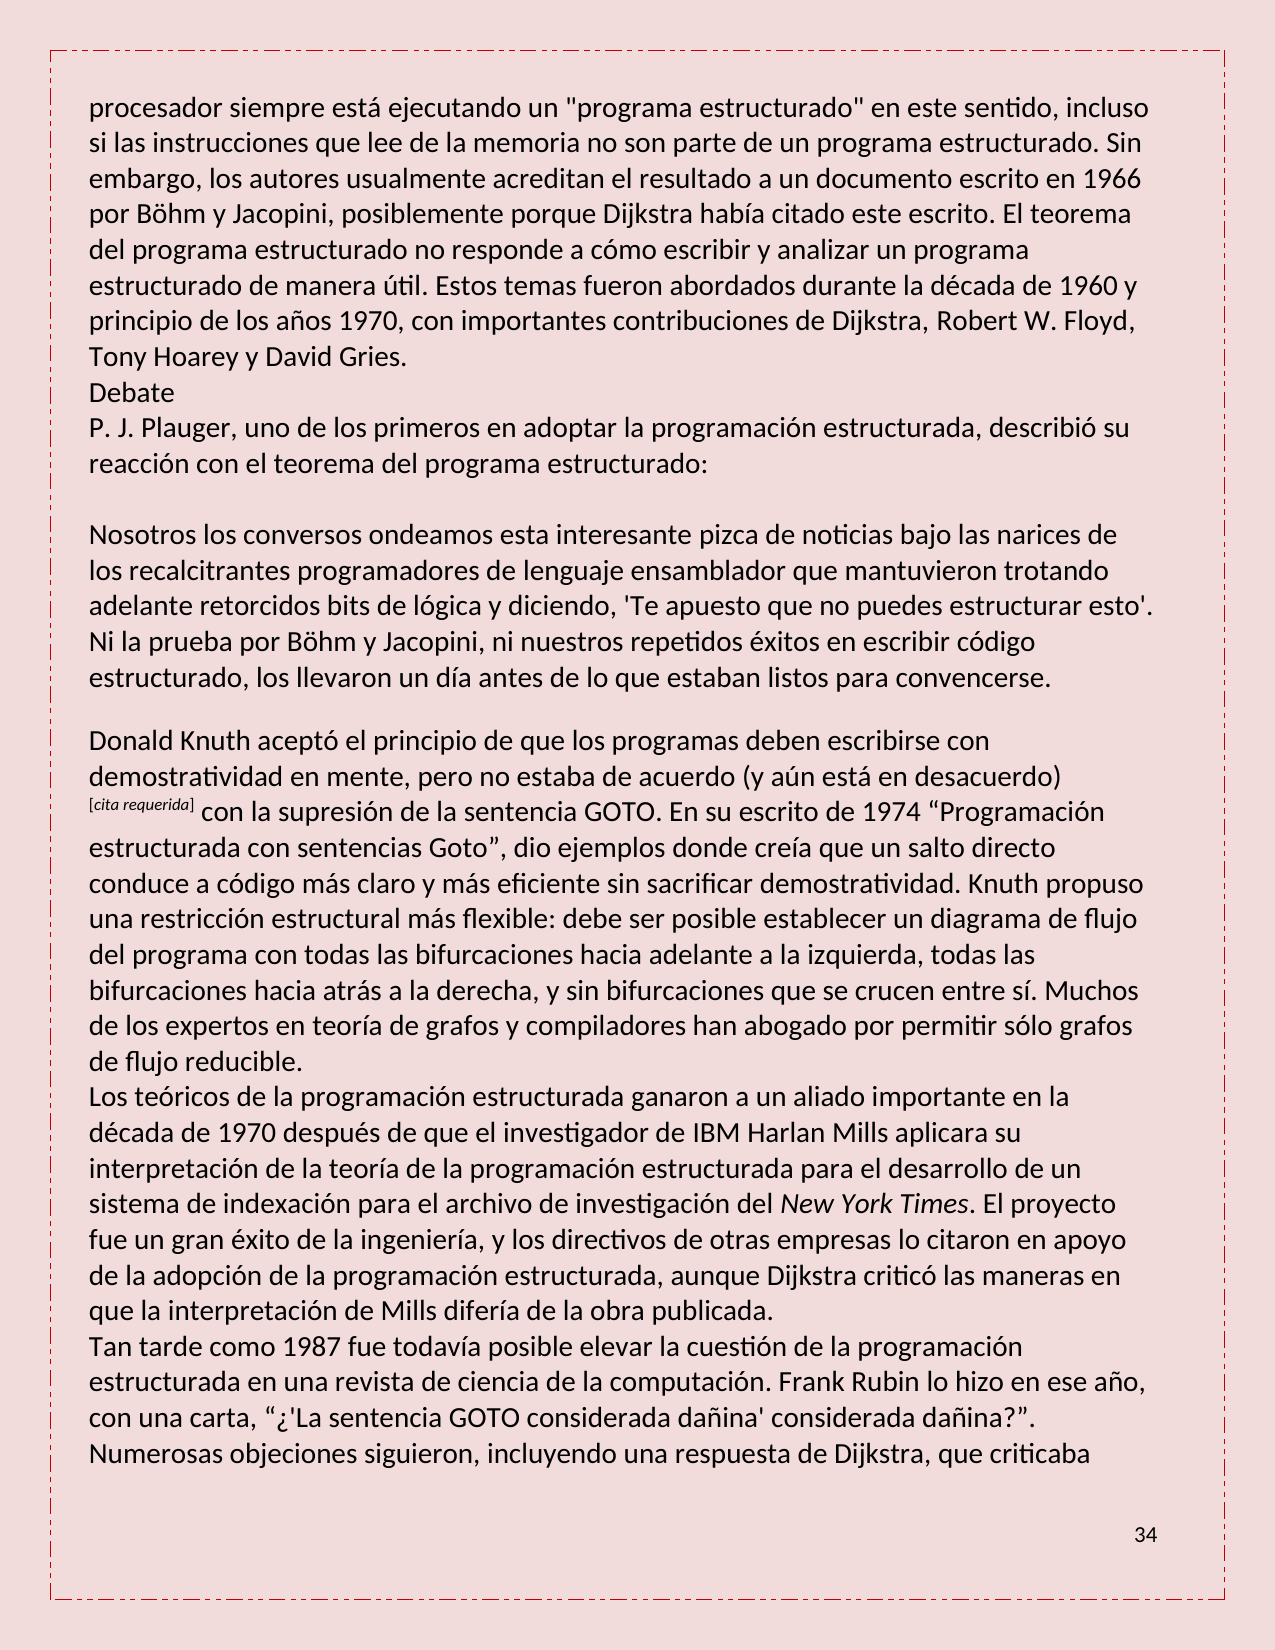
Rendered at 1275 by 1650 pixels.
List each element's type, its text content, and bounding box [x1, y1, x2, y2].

text P. J. Plauger, uno de los primeros en adoptar la programación estructurada, describió su reacción con el teorema del programa estructurado: [89, 409, 1157, 481]
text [89, 1328, 1157, 1470]
text Debate [89, 374, 1157, 409]
text Nosotros los conversos ondeamos esta interesante pizca de noticias bajo las narices de los recalcitrantes programadores de lenguaje ensamblador que mantuvieron trotando adelante retorcidos bits de lógica y diciendo, 'Te apuesto que no puedes estructurar esto'. Ni la prueba por Böhm y Jacopini, ni nuestros repetidos éxitos en escribir código estructurado, los llevaron un día antes de lo que estaban listos para convencerse. [89, 516, 1157, 694]
text Los teóricos de la programación estructurada ganaron a un aliado importante en la década de 1970 después de que el investigador de IBM Harlan Mills aplicara su interpretación de la teoría de la programación estructurada para el desarrollo de un sistema de indexación para el archivo de investigación del New York Times. El proyecto fue un gran éxito de la ingeniería, y los directivos de otras empresas lo citaron en apoyo de la adopción de la programación estructurada, aunque Dijkstra criticó las maneras en que la interpretación de Mills difería de la obra publicada. [89, 1078, 1157, 1328]
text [89, 89, 1157, 374]
text Donald Knuth aceptó el principio de que los programas deben escribirse con demostratividad en mente, pero no estaba de acuerdo (y aún está en desacuerdo)[cita requerida] con la supresión de la sentencia GOTO. En su escrito de 1974 “Programación estructurada con sentencias Goto”, dio ejemplos donde creía que un salto directo conduce a código más claro y más eficiente sin sacrificar demostratividad. Knuth propuso una restricción estructural más flexible: debe ser posible establecer un diagrama de flujo del programa con todas las bifurcaciones hacia adelante a la izquierda, todas las bifurcaciones hacia atrás a la derecha, y sin bifurcaciones que se crucen entre sí. Muchos de los expertos en teoría de grafos y compiladores han abogado por permitir sólo grafos de flujo reducible. [89, 722, 1157, 1078]
